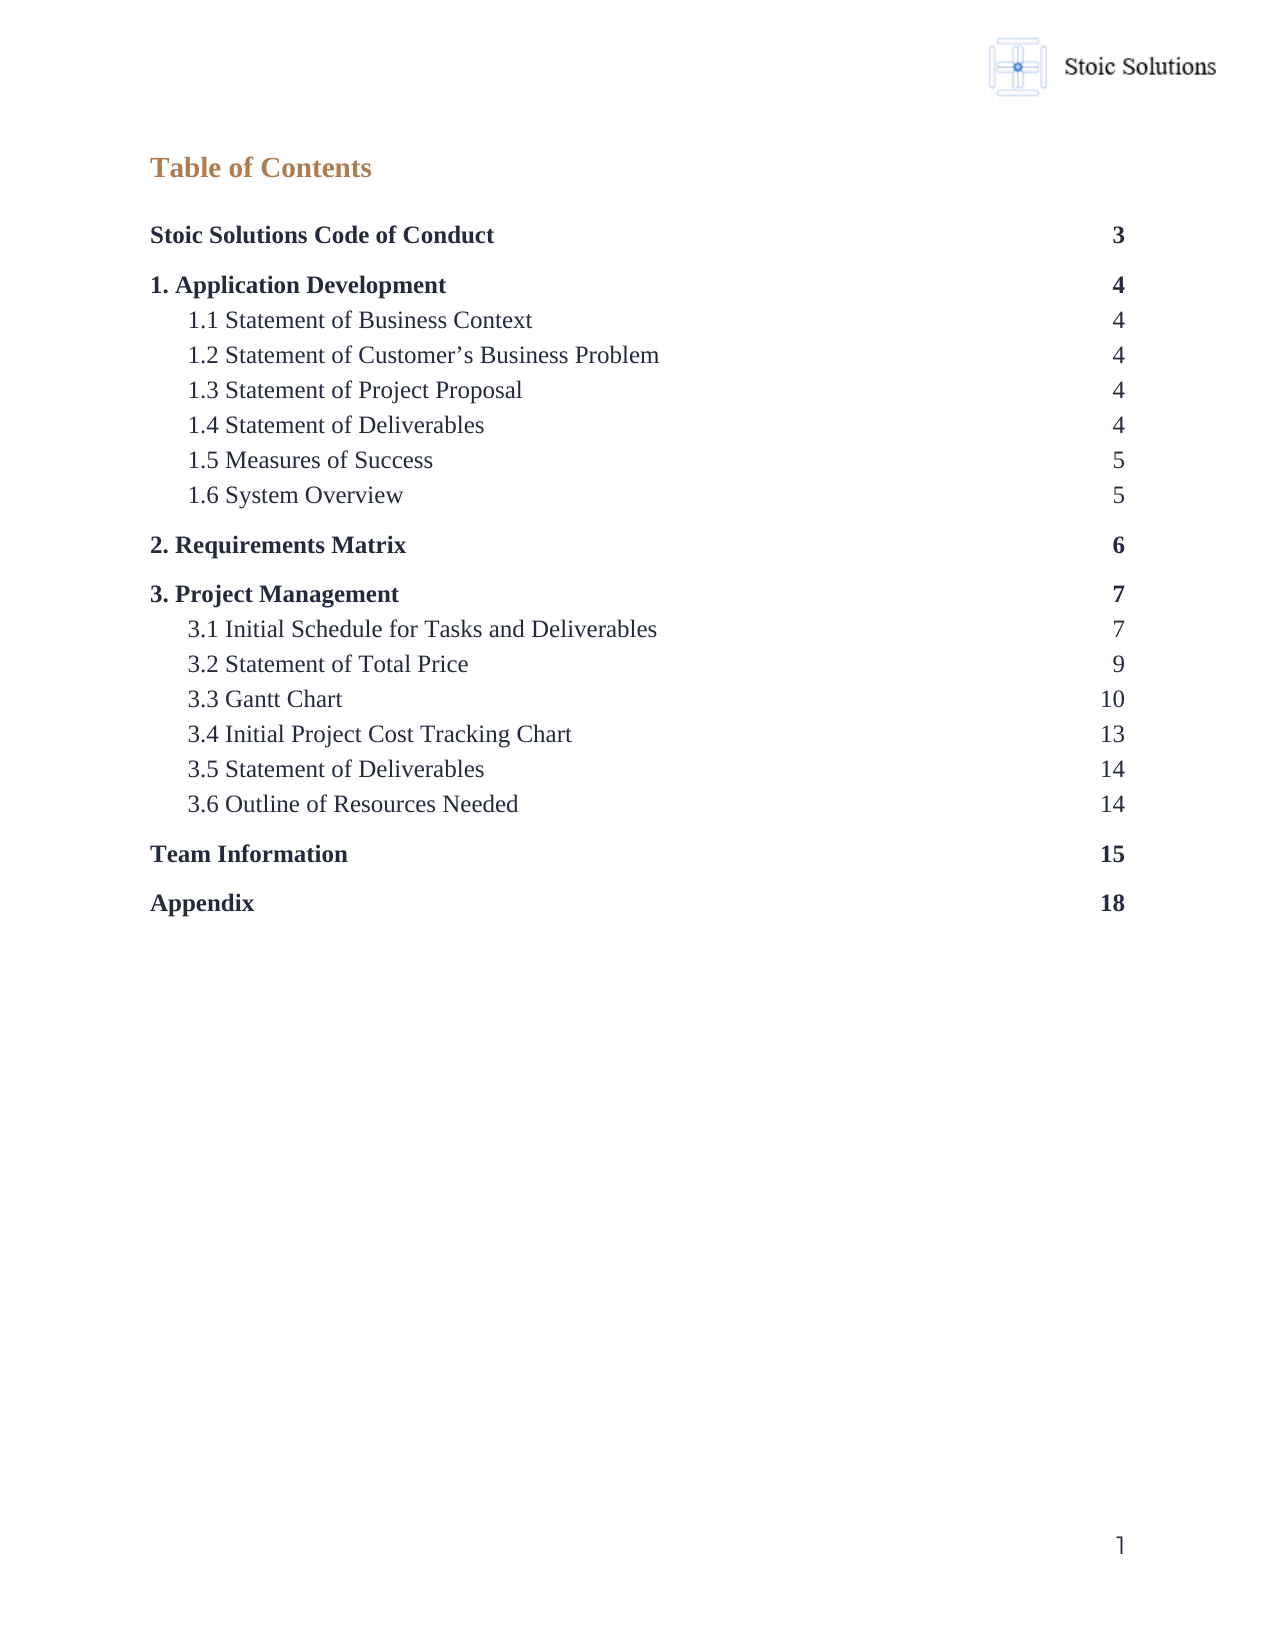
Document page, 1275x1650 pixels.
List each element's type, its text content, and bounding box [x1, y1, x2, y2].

subtitle Table of Contents [150, 150, 1125, 183]
picture [984, 34, 1220, 102]
